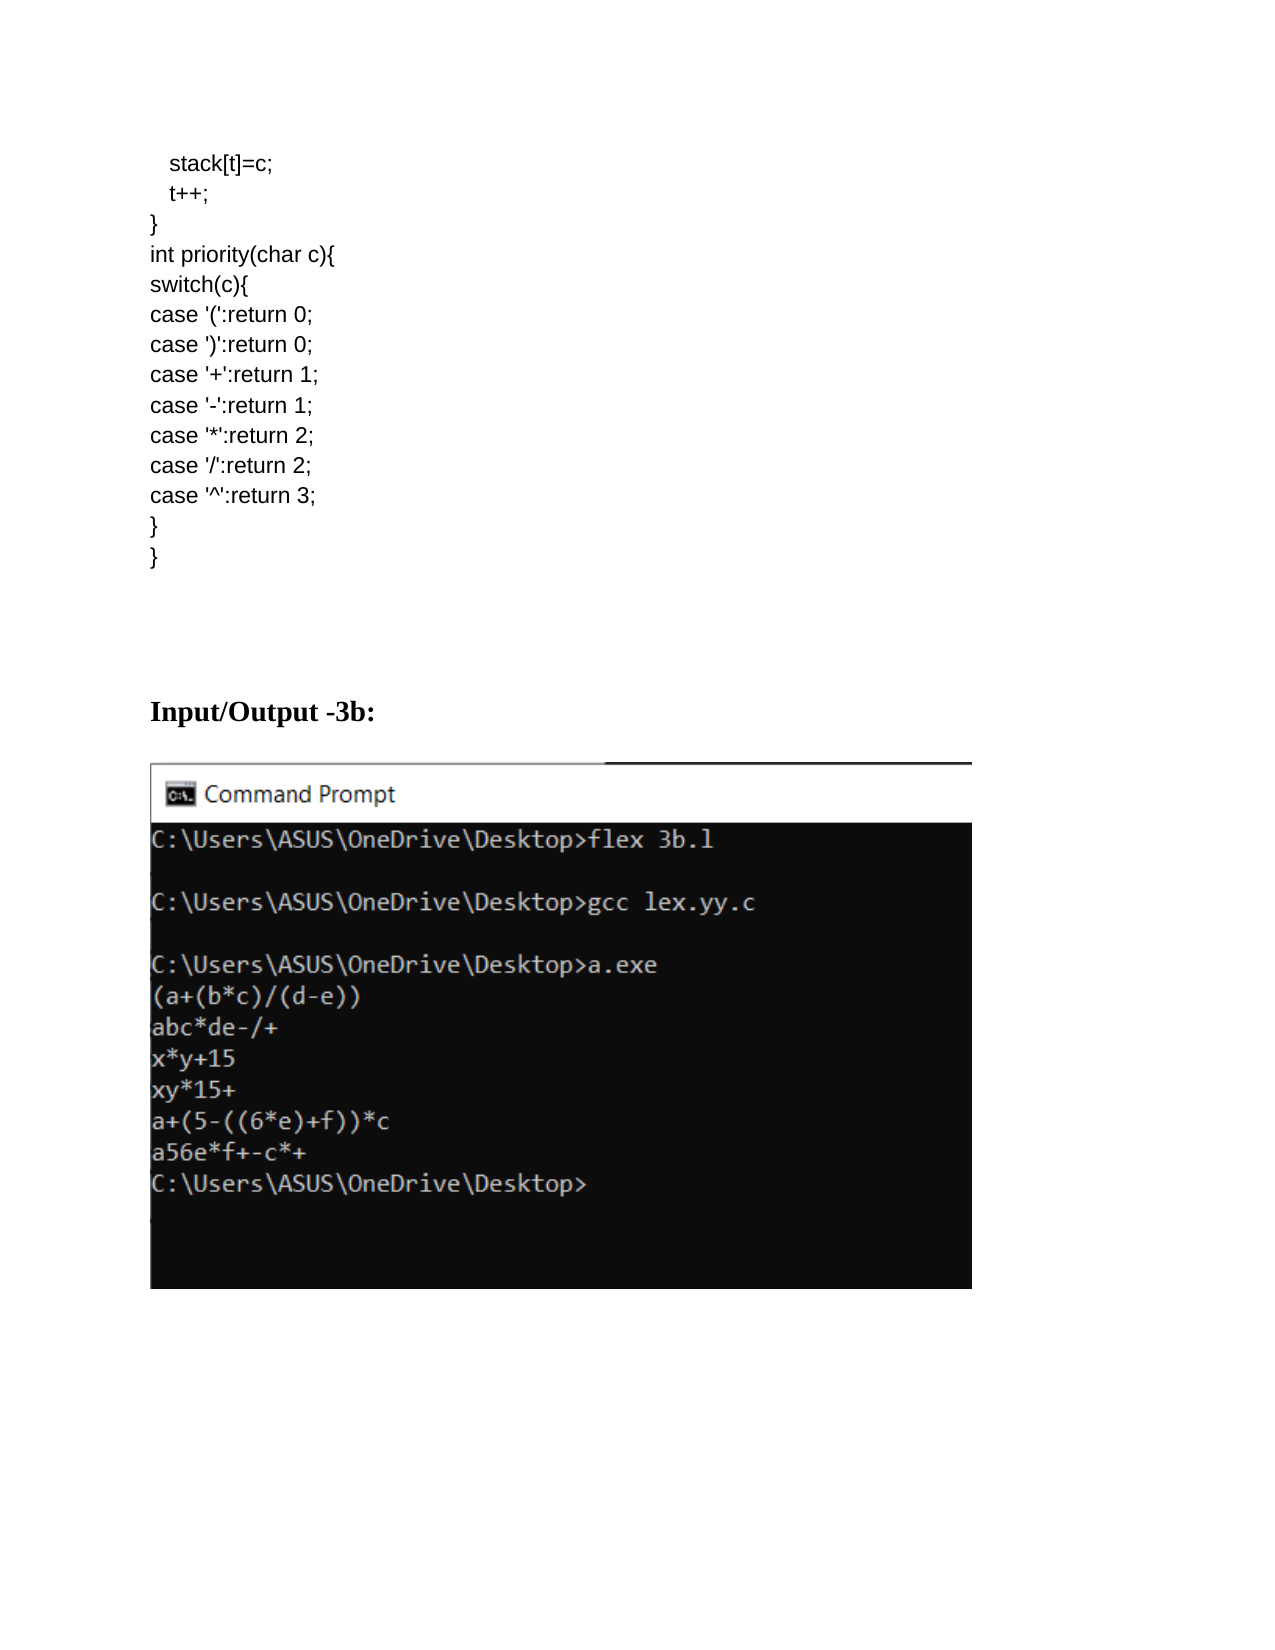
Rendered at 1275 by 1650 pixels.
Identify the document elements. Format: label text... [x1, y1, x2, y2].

text case '/':return 2; [150, 452, 1125, 478]
text } [150, 210, 1125, 237]
picture [150, 762, 972, 1289]
text int priority(char c){ [150, 241, 1125, 267]
text case '^':return 3; [150, 482, 1125, 509]
text case '(':return 0; [150, 301, 1125, 327]
text Input/Output -3b: [150, 694, 1125, 727]
text stack[t]=c; [150, 150, 1125, 176]
text } [150, 543, 1125, 569]
text case '*':return 2; [150, 422, 1125, 448]
text t++; [150, 180, 1125, 207]
text } [150, 512, 1125, 539]
text case ')':return 0; [150, 331, 1125, 358]
text switch(c){ [150, 271, 1125, 297]
text case '+':return 1; [150, 361, 1125, 388]
text case '-':return 1; [150, 392, 1125, 418]
